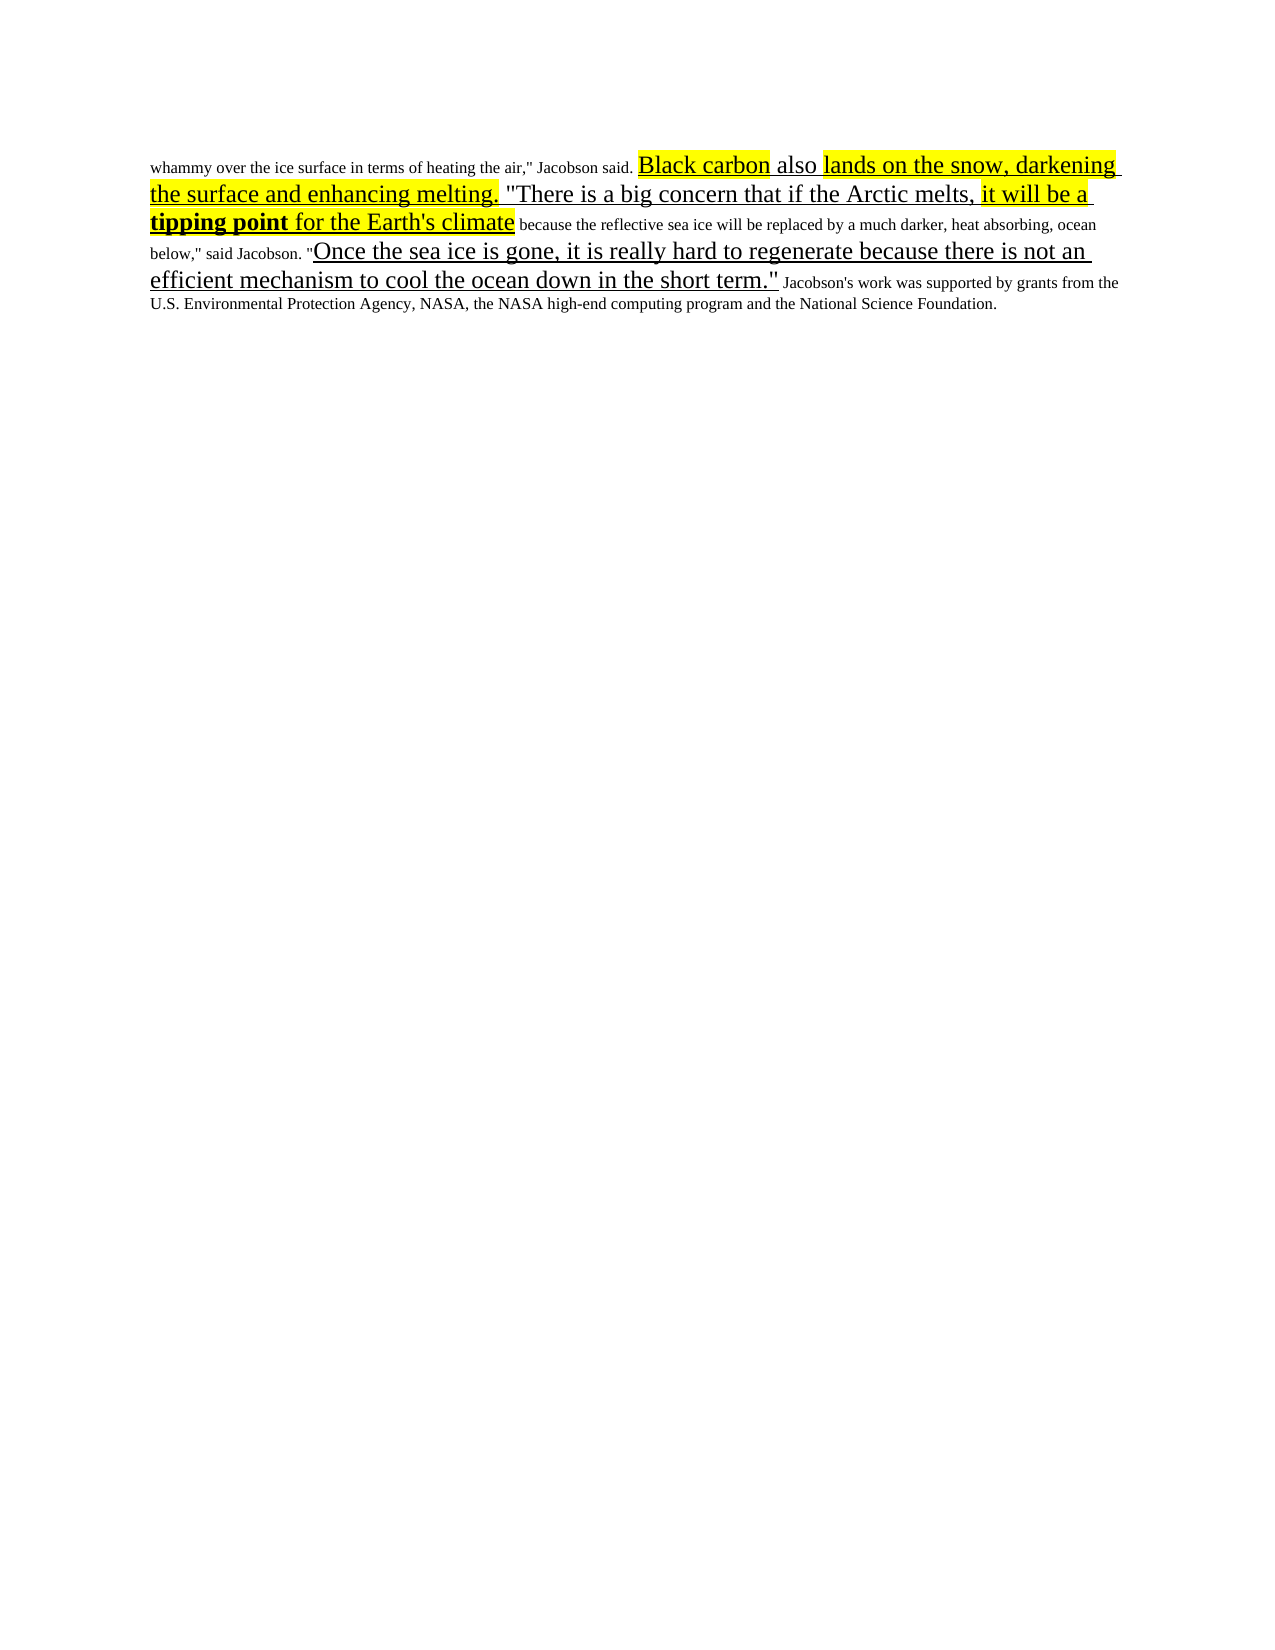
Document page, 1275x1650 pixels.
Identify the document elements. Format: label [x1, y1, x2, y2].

text [150, 150, 1125, 313]
